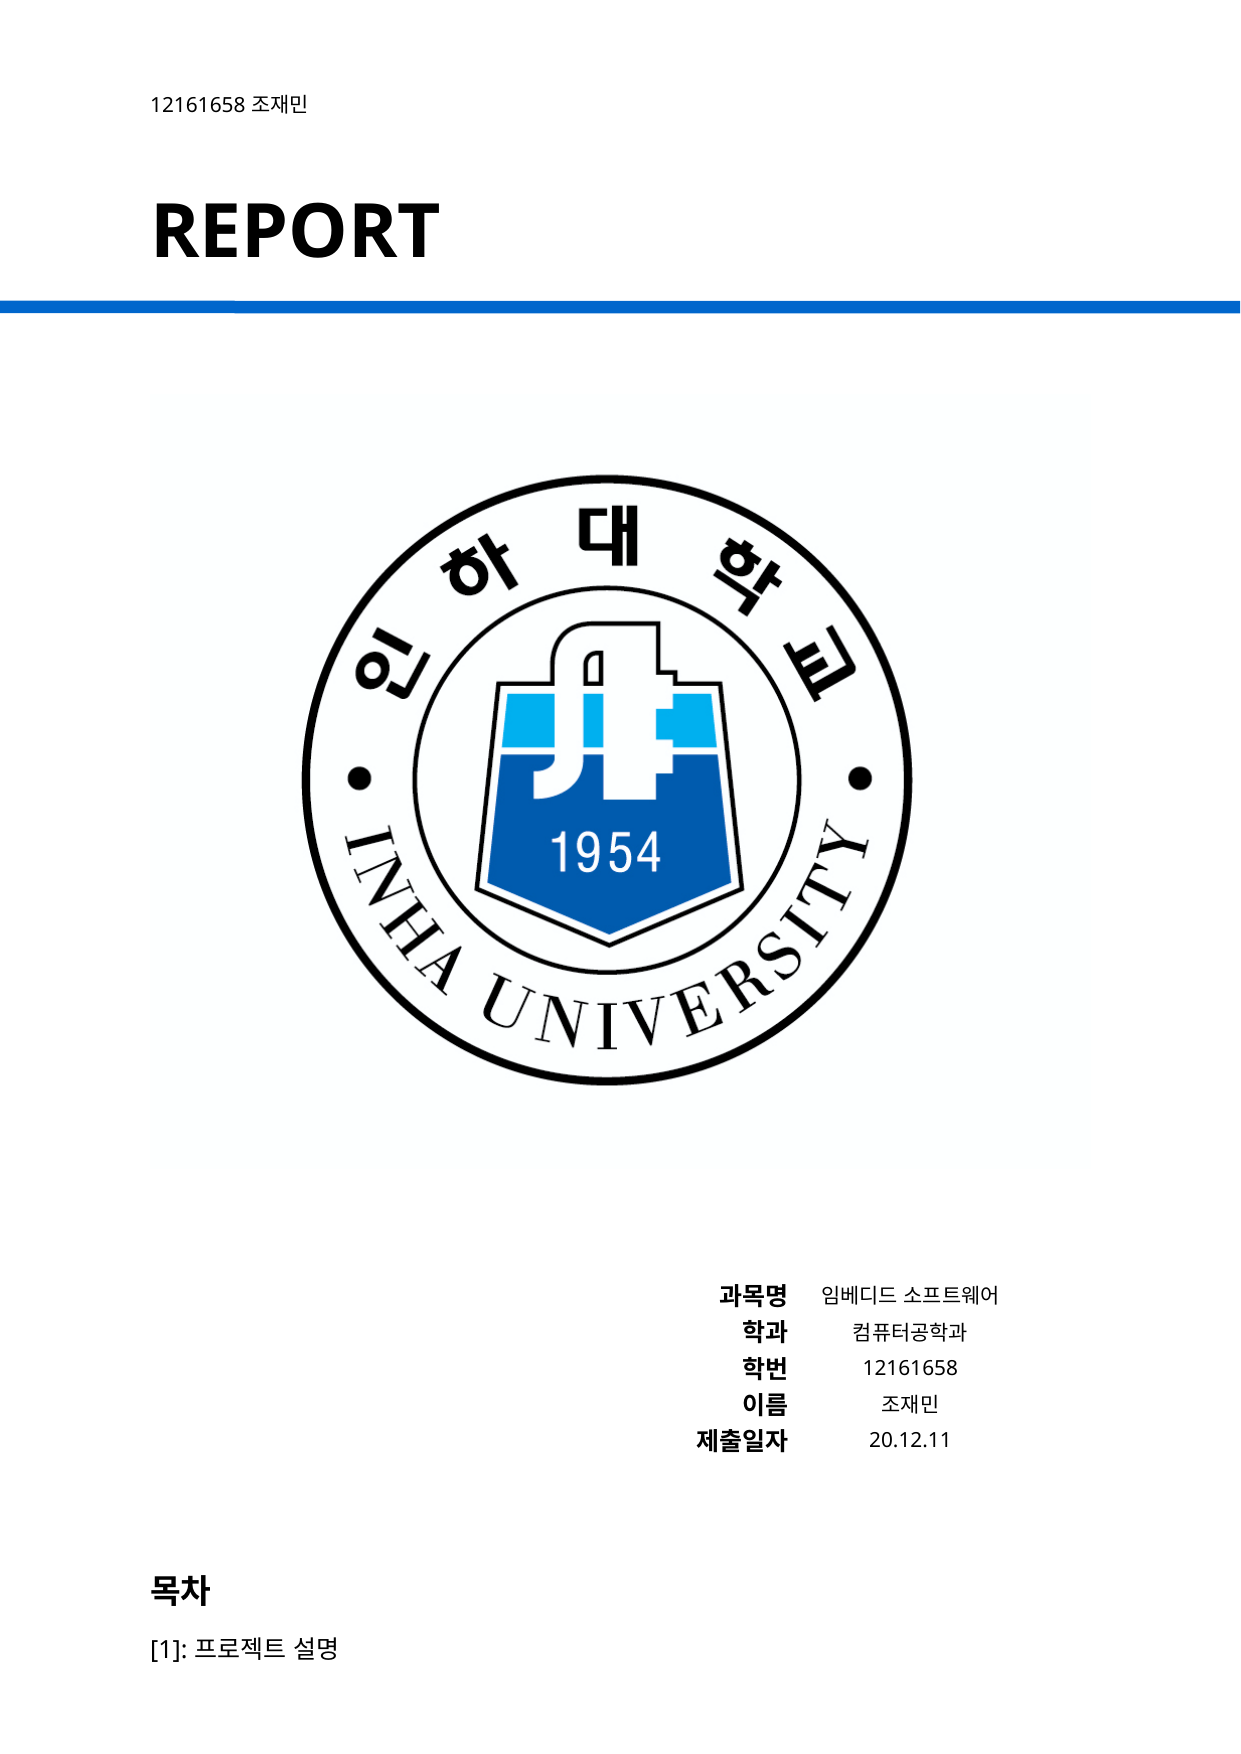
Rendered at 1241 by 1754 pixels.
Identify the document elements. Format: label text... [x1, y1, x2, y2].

table_cell 학과 [666, 1313, 799, 1349]
table_cell 12161658 [799, 1349, 1021, 1385]
table_cell 이름 [666, 1385, 799, 1422]
table_header 과목명 [666, 1277, 799, 1313]
table_cell 제출일자 [666, 1422, 799, 1458]
table_cell 조재민 [799, 1385, 1021, 1422]
text REPORT [150, 177, 1090, 279]
text [1]: 프로젝트 설명 [150, 1629, 1090, 1666]
table_cell 컴퓨터공학과 [799, 1313, 1021, 1349]
table_cell 20.12.11 [799, 1422, 1021, 1458]
table_header 임베디드 소프트웨어 [799, 1277, 1021, 1313]
picture [150, 394, 1091, 1169]
text 목차 [150, 1565, 1090, 1613]
table_cell 학번 [666, 1349, 799, 1385]
